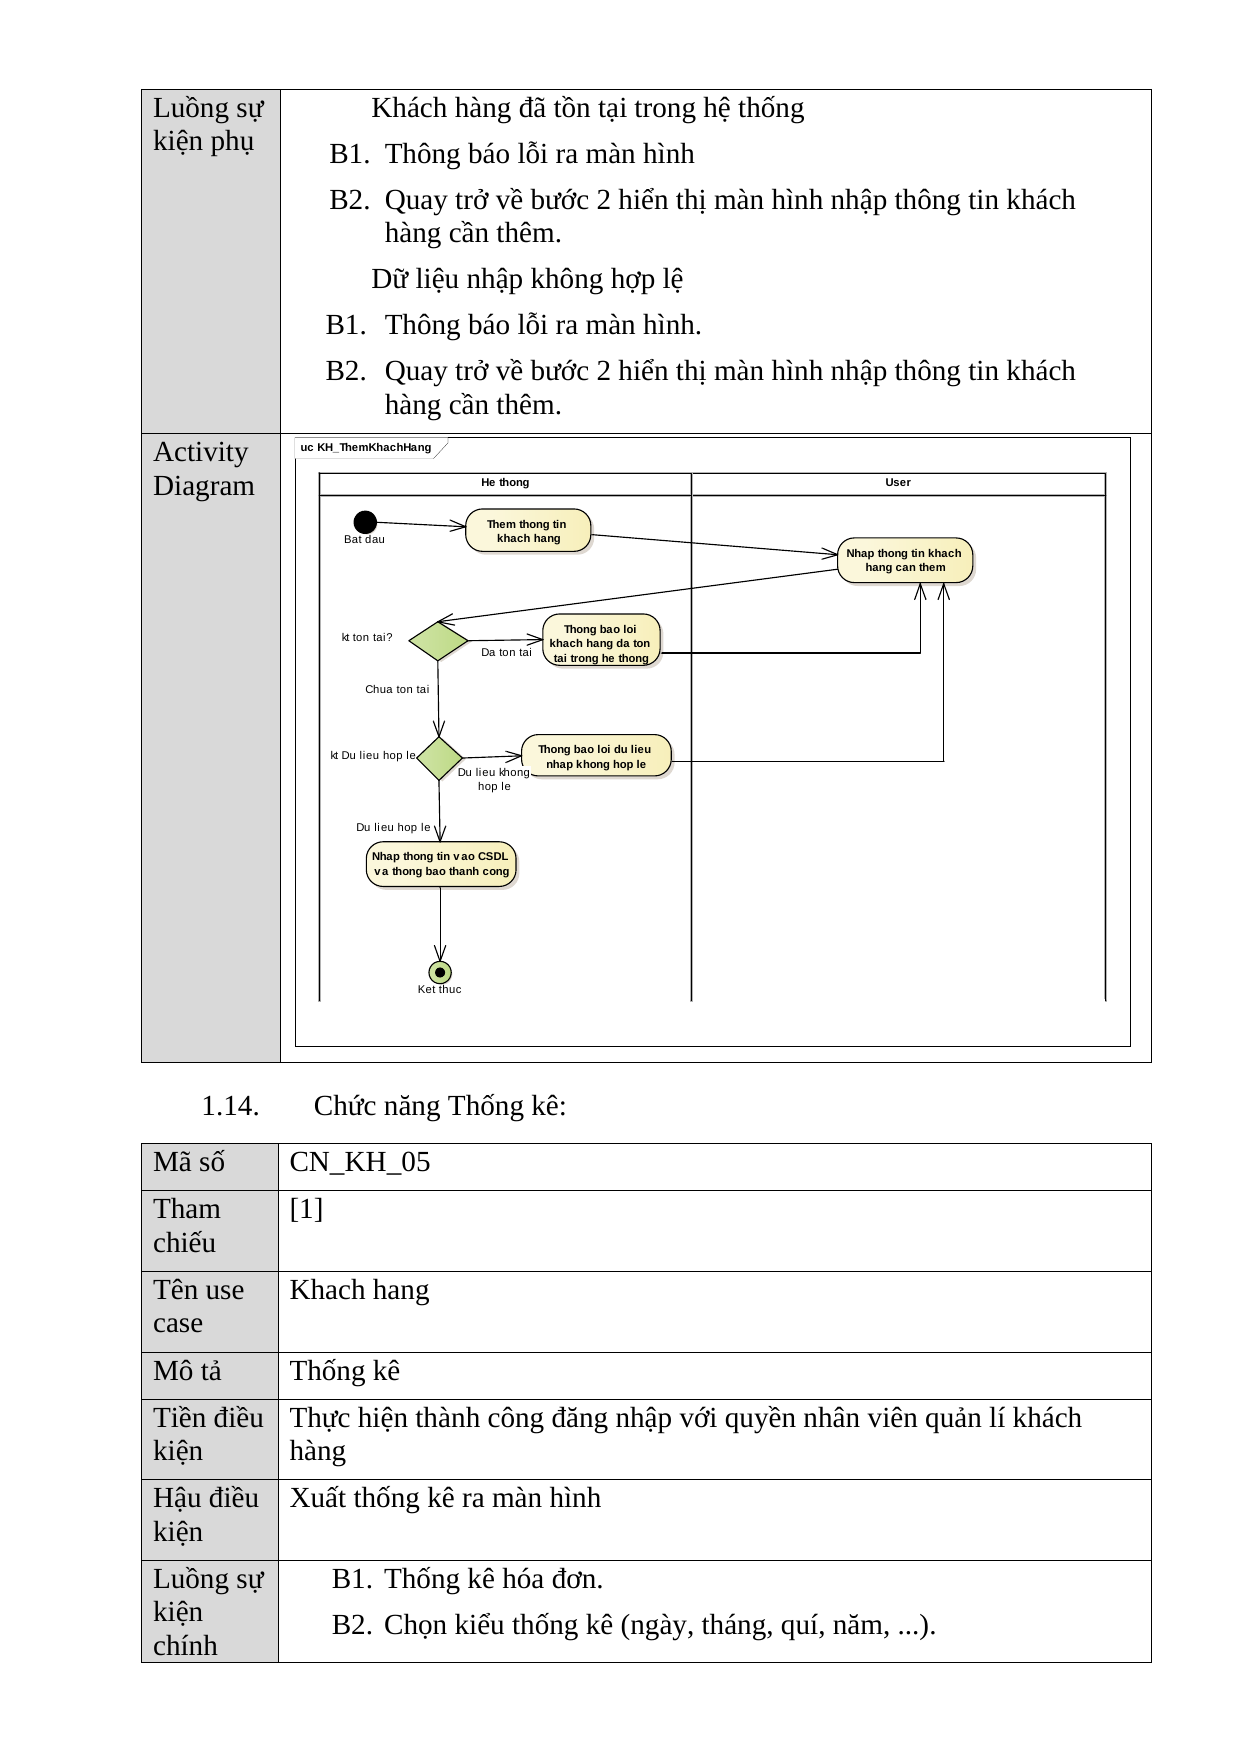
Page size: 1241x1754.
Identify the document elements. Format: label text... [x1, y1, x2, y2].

table_cell Thực hiện thành công đăng nhập với quyền nhân viên quản lí khách hàng [279, 1400, 1151, 1479]
table_cell Activity Diagram [142, 434, 280, 1062]
table_header Mã số [142, 1144, 278, 1190]
table_cell Xuất thống kê ra màn hình [279, 1480, 1151, 1560]
table_cell Luồng sự kiện phụ [142, 90, 280, 433]
table_header CN_KH_05 [279, 1144, 1151, 1190]
table_cell [281, 434, 1151, 1062]
table_cell Tham chiếu [142, 1191, 278, 1271]
table_cell [1] [279, 1191, 1151, 1271]
table_cell Luồng sự kiện chính [142, 1561, 278, 1662]
table_cell Tiền điều kiện [142, 1400, 278, 1479]
table_cell Thống kê [279, 1353, 1151, 1399]
table_cell Mô tả [142, 1353, 278, 1399]
table_cell Tên use case [142, 1272, 278, 1352]
table_cell Khách hàng đã tồn tại trong hệ thống Thông báo lỗi ra màn hình Quay trở về bước 2 hiển thị màn hình nhập thông tin khách hàng cần thêm. Dữ liệu nhập không hợp lệ Thông báo lỗi ra màn hình. Quay trở về bước 2 hiển thị màn hình nhập thông tin khách hàng cần thêm. [281, 90, 1151, 433]
table_cell Khach hang [279, 1272, 1151, 1352]
title Chức năng Thống kê: [201, 1088, 1152, 1122]
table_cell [279, 1561, 1151, 1662]
table_cell Hậu điều kiện [142, 1480, 278, 1560]
